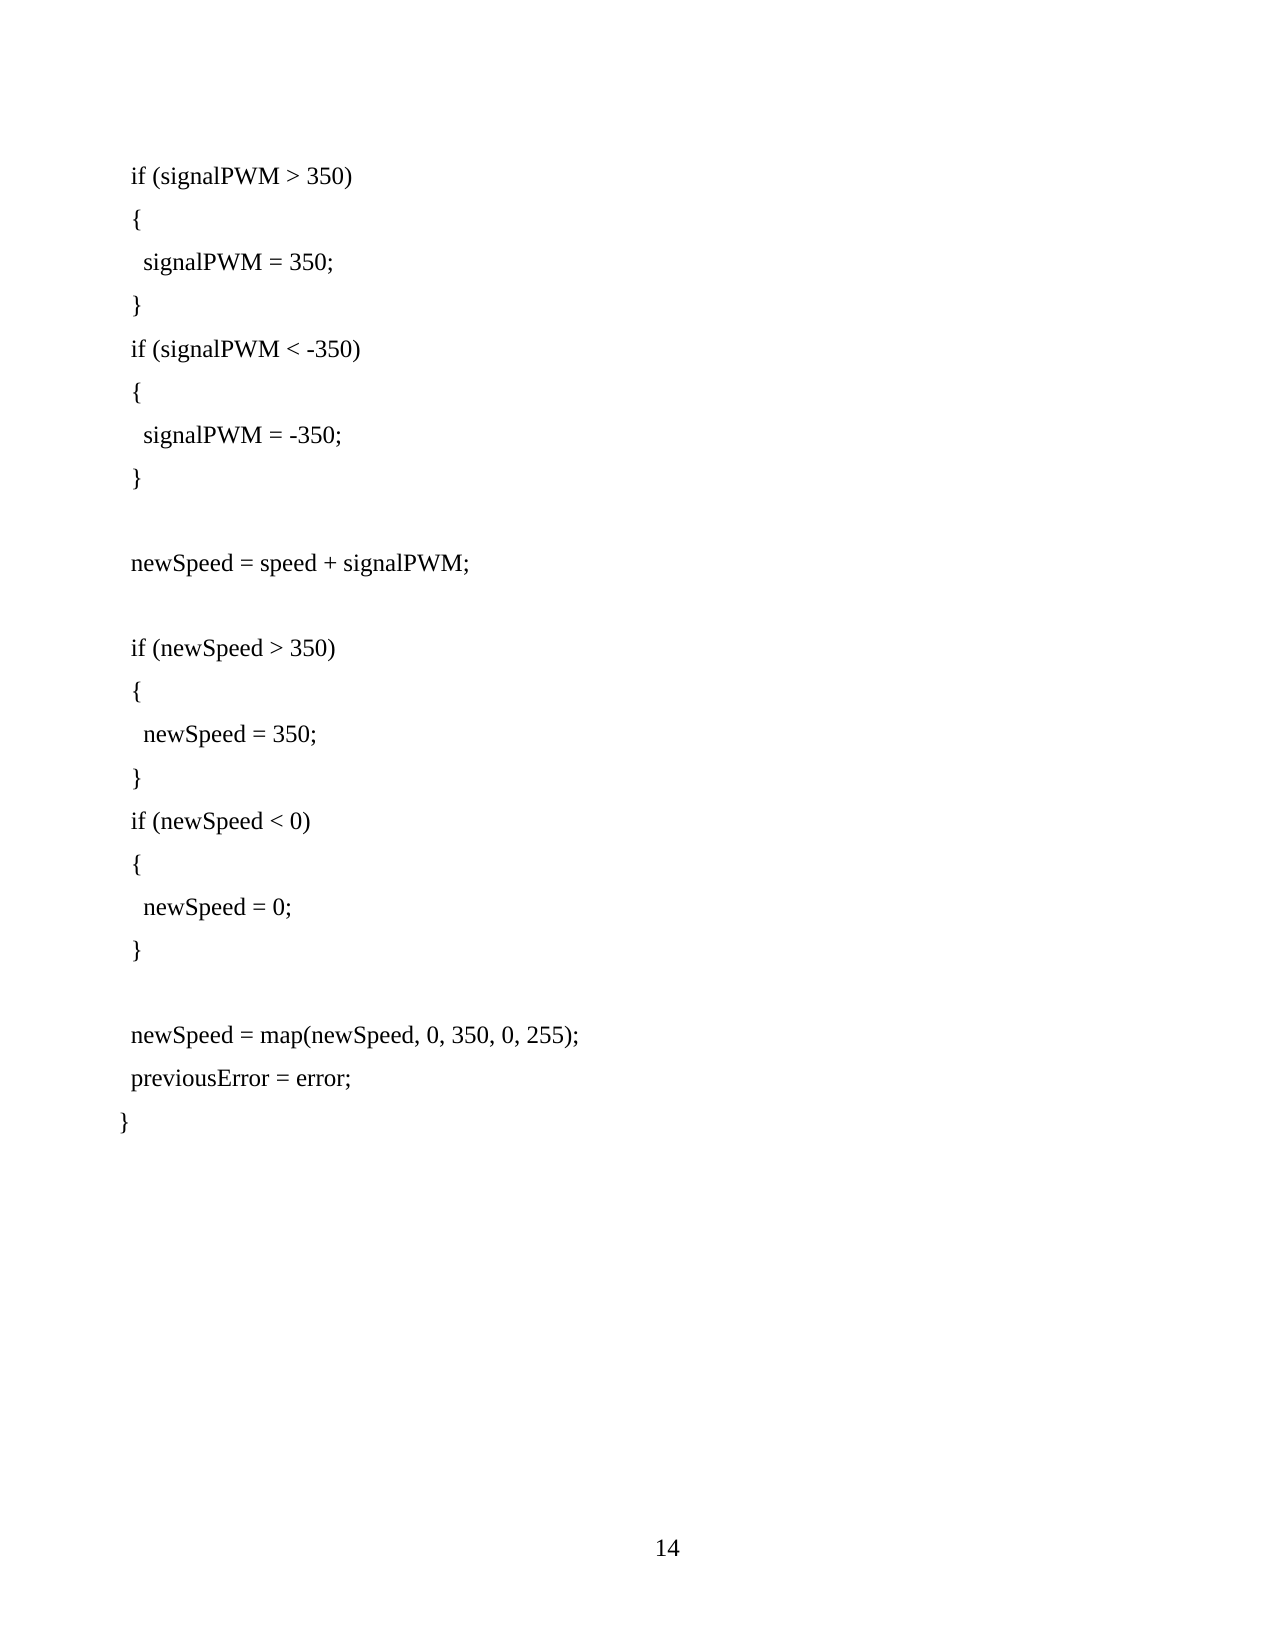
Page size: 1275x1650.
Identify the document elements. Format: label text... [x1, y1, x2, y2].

text if (signalPWM < -350) [118, 334, 1216, 362]
text newSpeed = speed + signalPWM; [118, 548, 1216, 577]
text { [118, 377, 1216, 406]
text previousError = error; [118, 1063, 1216, 1092]
text } [118, 763, 1216, 791]
text newSpeed = 350; [118, 719, 1216, 748]
text { [118, 204, 1216, 233]
text signalPWM = 350; [118, 247, 1216, 276]
text if (newSpeed > 350) [118, 633, 1216, 662]
text signalPWM = -350; [118, 420, 1216, 449]
text if (signalPWM > 350) [118, 161, 1216, 190]
text } [118, 935, 1216, 964]
text } [118, 463, 1216, 492]
text { [118, 849, 1216, 878]
text { [118, 676, 1216, 705]
text newSpeed = 0; [118, 892, 1216, 921]
text if (newSpeed < 0) [118, 806, 1216, 834]
text } [118, 291, 1216, 319]
text newSpeed = map(newSpeed, 0, 350, 0, 255); [118, 1020, 1216, 1049]
text } [118, 1107, 1216, 1135]
